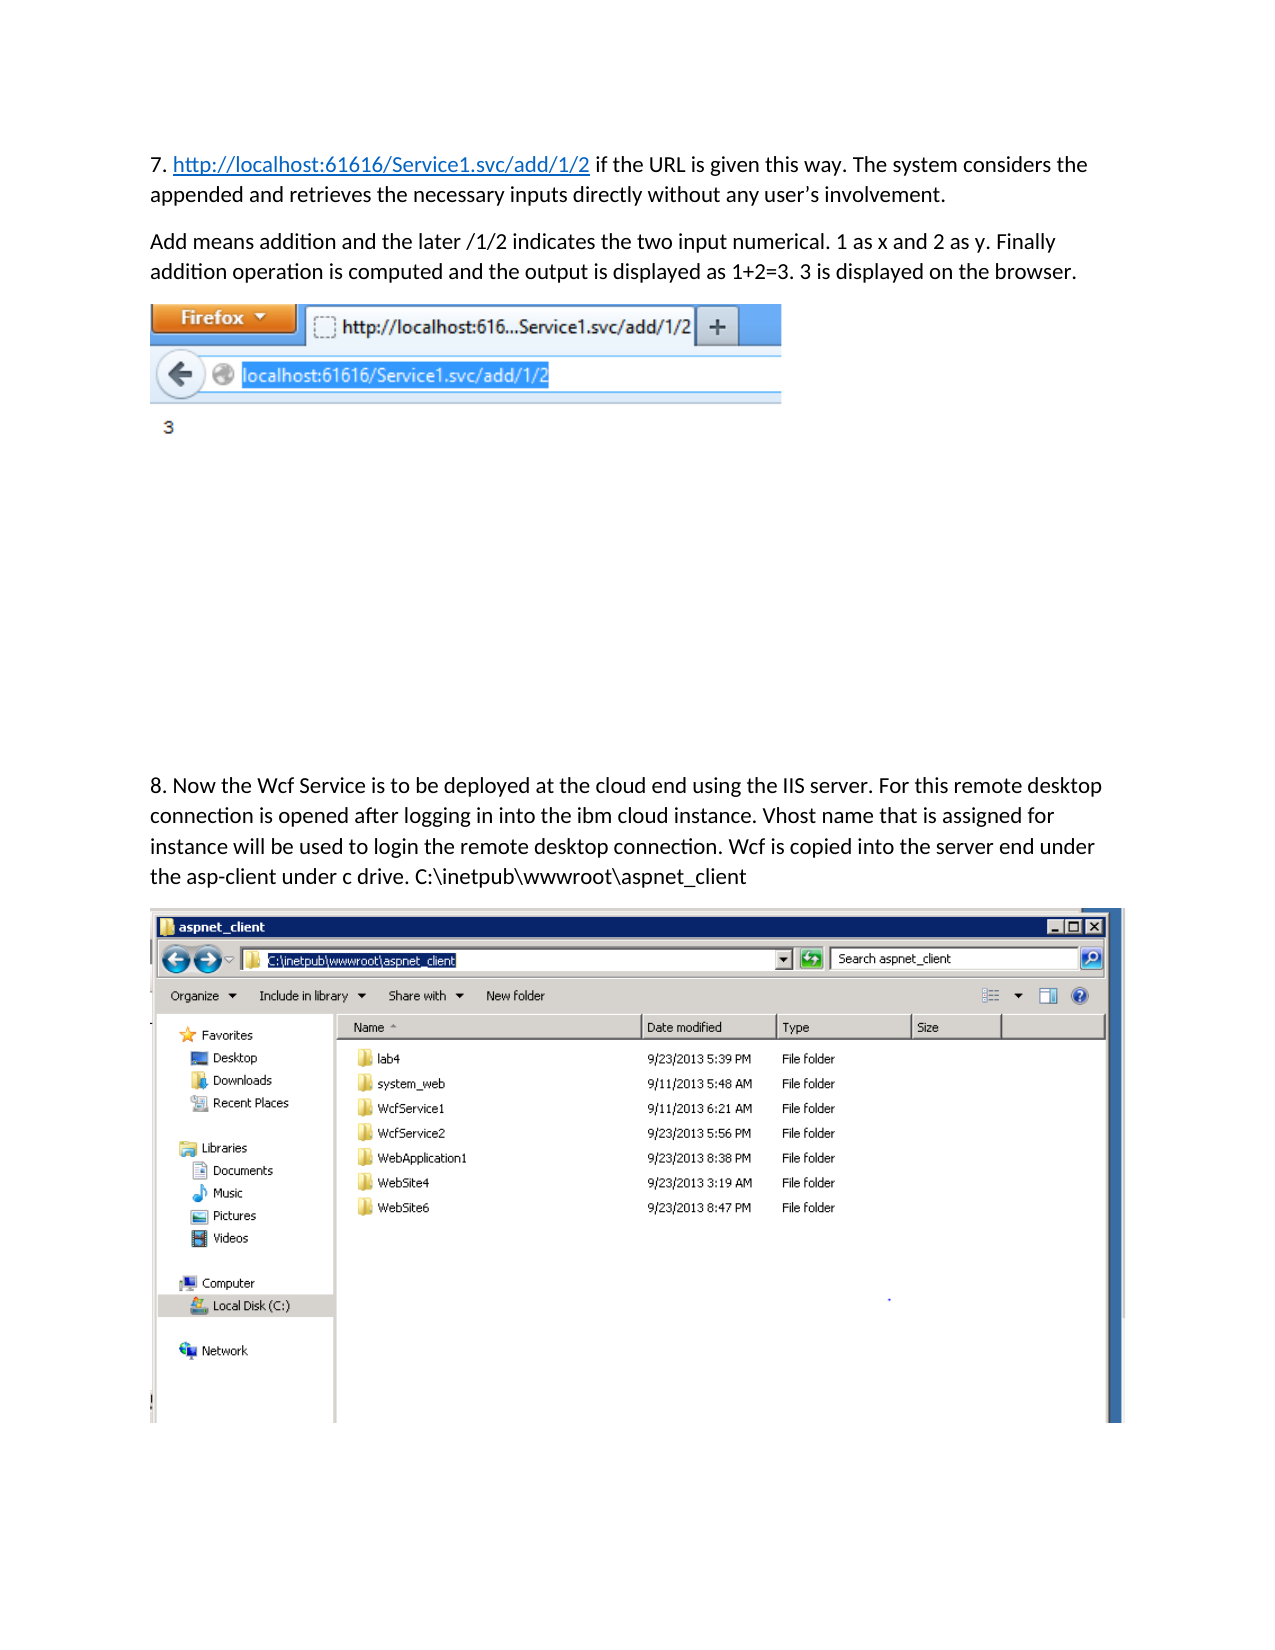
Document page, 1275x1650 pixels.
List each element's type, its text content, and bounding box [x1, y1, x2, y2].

picture [150, 304, 782, 753]
text 7. http://localhost:61616/Service1.svc/add/1/2 if the URL is given this way. The system considers the appended and retrieves the necessary inputs directly without any user’s involvement. [150, 150, 1125, 208]
text Add means addition and the later /1/2 indicates the two input numerical. 1 as x and 2 as y. Finally addition operation is computed and the output is displayed as 1+2=3. 3 is displayed on the browser. [150, 227, 1125, 285]
picture [150, 908, 1125, 1423]
text 8. Now the Wcf Service is to be deployed at the cloud end using the IIS server. For this remote desktop connection is opened after logging in into the ibm cloud instance. Vhost name that is assigned for instance will be used to login the remote desktop connection. Wcf is copied into the server end under the asp-client under c drive. C:\inetpub\wwwroot\aspnet_client [150, 771, 1125, 890]
